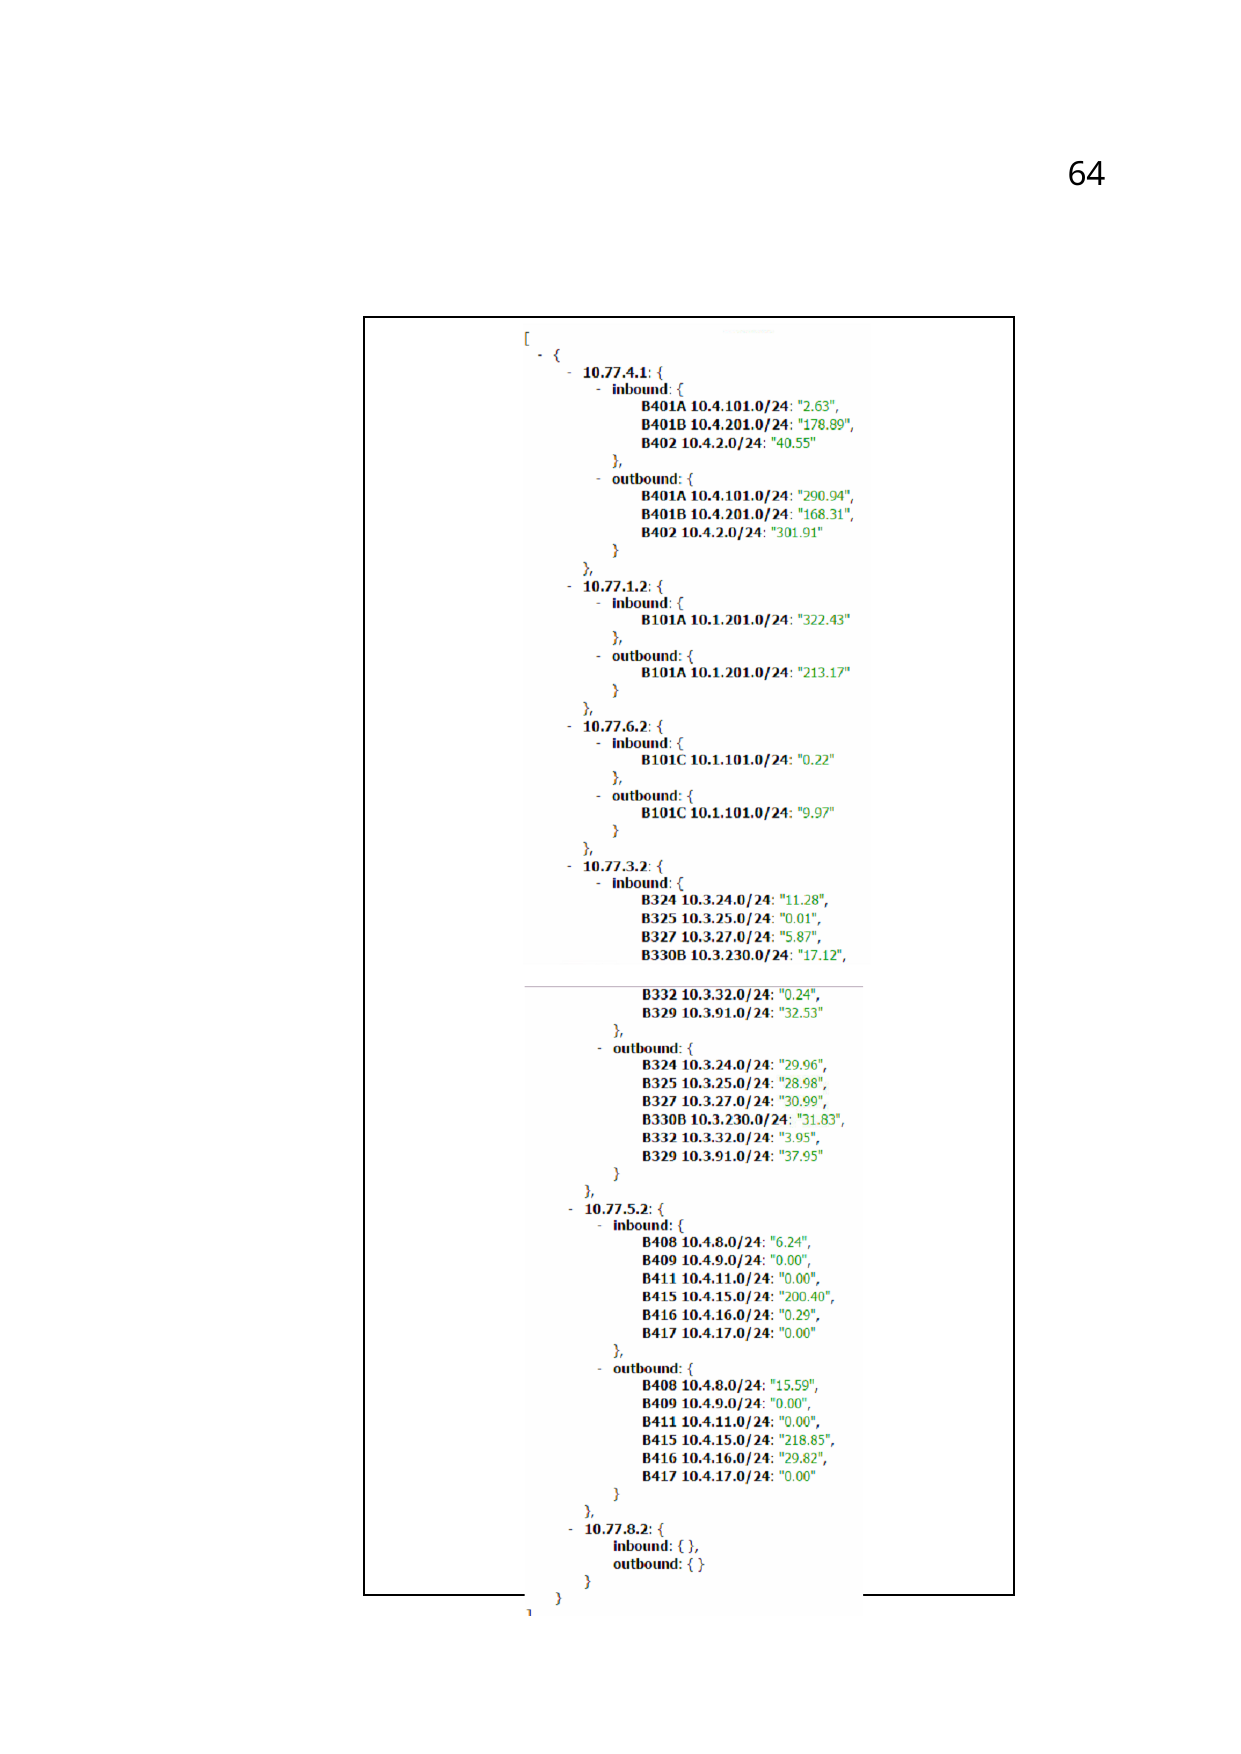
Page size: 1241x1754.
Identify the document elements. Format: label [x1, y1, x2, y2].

picture [523, 321, 871, 965]
picture [524, 986, 864, 1616]
